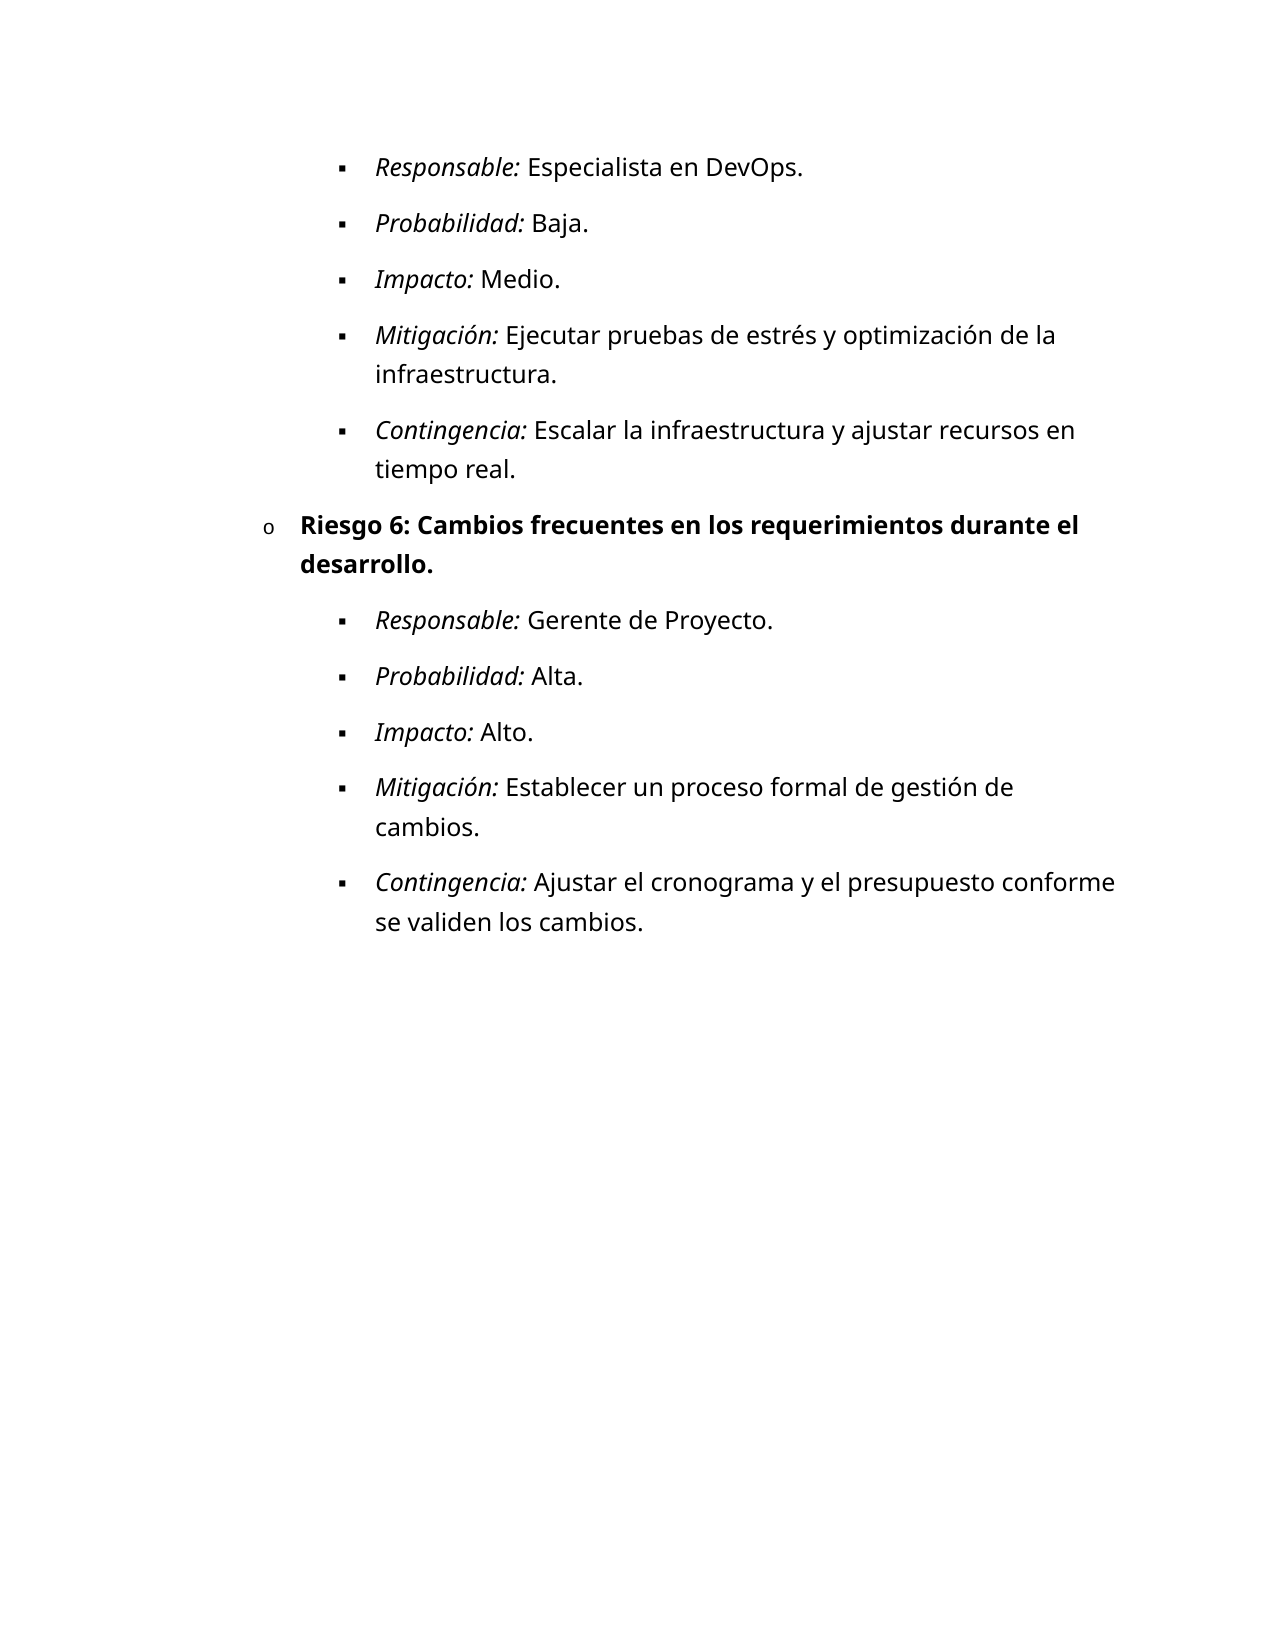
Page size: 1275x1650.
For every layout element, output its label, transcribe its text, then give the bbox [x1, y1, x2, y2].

list Responsable: Especialista en DevOps. [337, 150, 1125, 184]
list Mitigación: Ejecutar pruebas de estrés y optimización de la infraestructura. [337, 317, 1125, 391]
list Responsable: Gerente de Proyecto. [337, 602, 1125, 637]
list Contingencia: Ajustar el cronograma y el presupuesto conforme se validen los cambios. [337, 865, 1125, 938]
list Riesgo 6: Cambios frecuentes en los requerimientos durante el desarrollo. [262, 507, 1125, 581]
list Probabilidad: Baja. [337, 206, 1125, 240]
list Impacto: Medio. [337, 262, 1125, 296]
list Impacto: Alto. [337, 714, 1125, 748]
list Mitigación: Establecer un proceso formal de gestión de cambios. [337, 770, 1125, 843]
list Contingencia: Escalar la infraestructura y ajustar recursos en tiempo real. [337, 412, 1125, 486]
list Probabilidad: Alta. [337, 658, 1125, 692]
